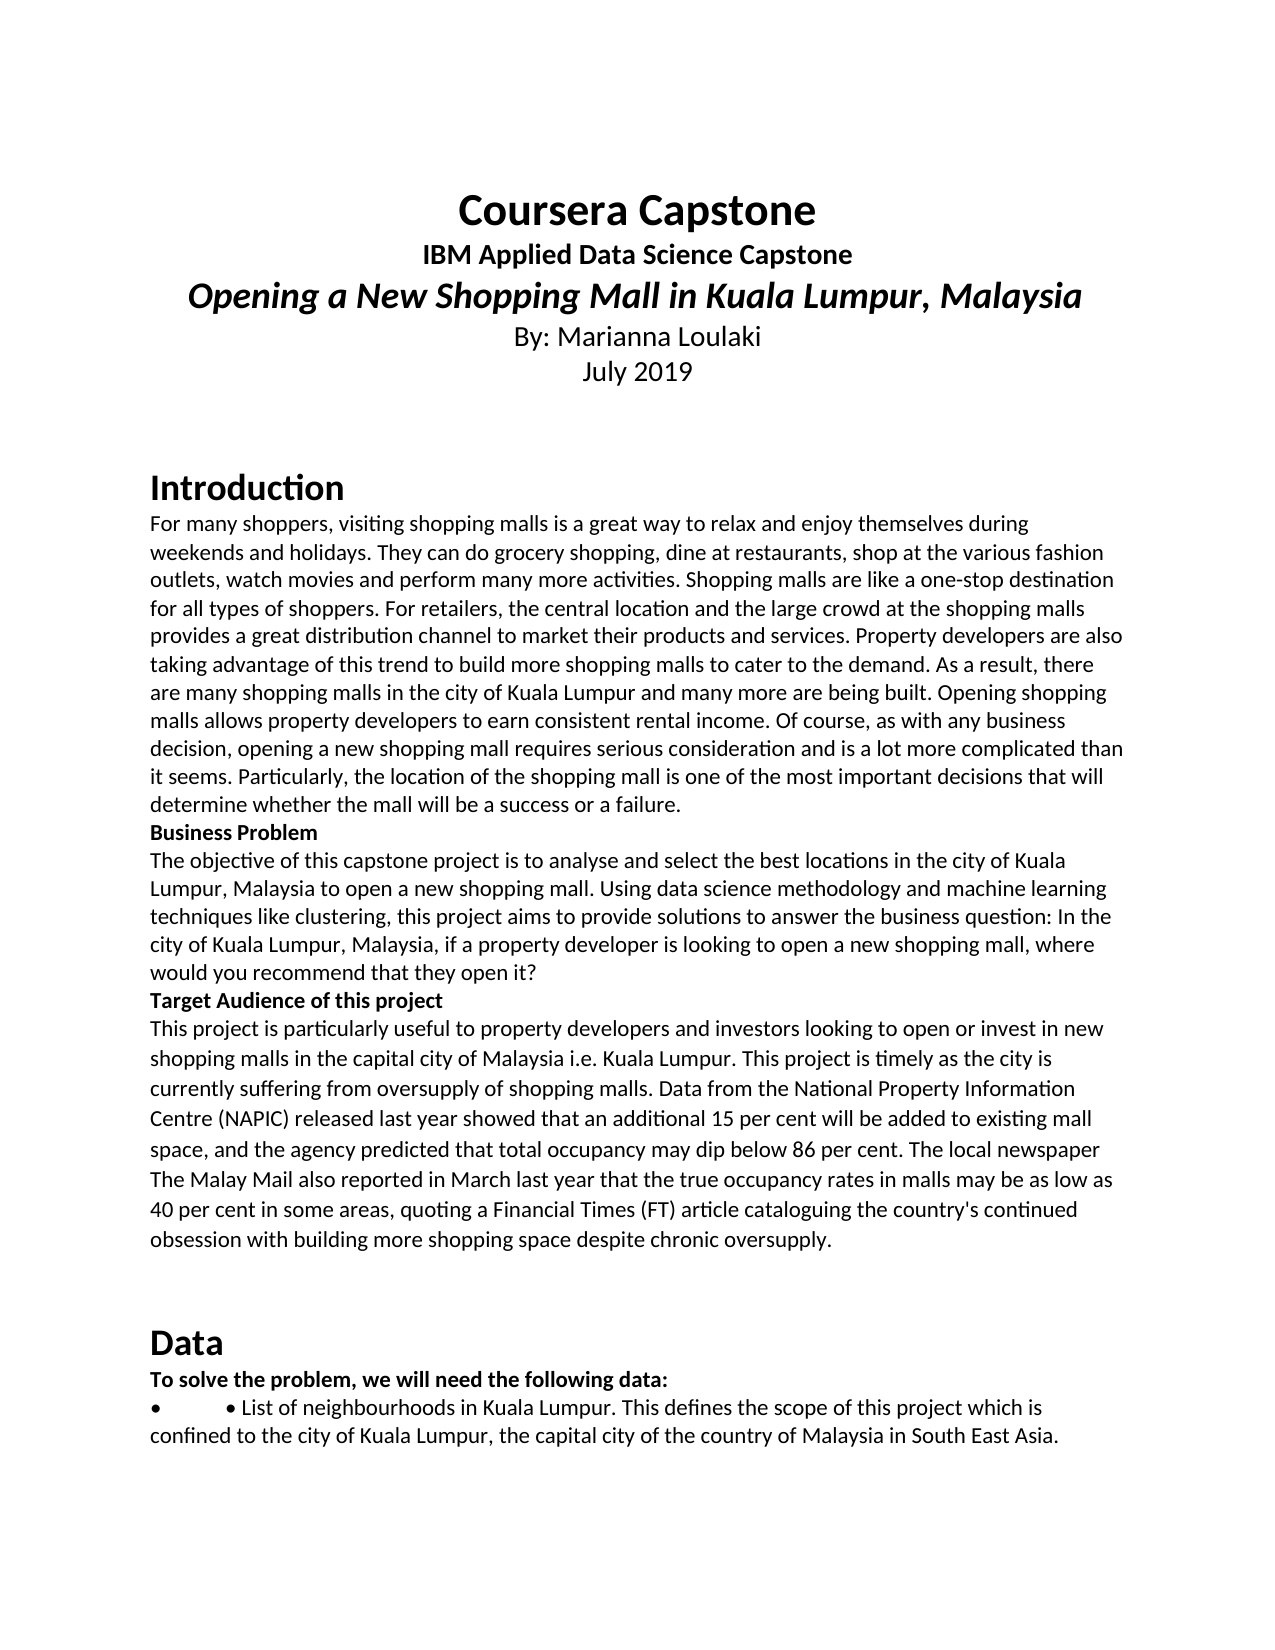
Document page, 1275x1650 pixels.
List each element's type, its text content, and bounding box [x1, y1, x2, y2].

text For many shoppers, visiting shopping malls is a great way to relax and enjoy themselves during weekends and holidays. They can do grocery shopping, dine at restaurants, shop at the various fashion outlets, watch movies and perform many more activities. Shopping malls are like a one-stop destination for all types of shoppers. For retailers, the central location and the large crowd at the shopping malls provides a great distribution channel to market their products and services. Property developers are also taking advantage of this trend to build more shopping malls to cater to the demand. As a result, there are many shopping malls in the city of Kuala Lumpur and many more are being built. Opening shopping malls allows property developers to earn consistent rental income. Of course, as with any business decision, opening a new shopping mall requires serious consideration and is a lot more complicated than it seems. Particularly, the location of the shopping mall is one of the most important decisions that will determine whether the mall will be a success or a failure. [150, 509, 1125, 818]
text The objective of this capstone project is to analyse and select the best locations in the city of Kuala Lumpur, Malaysia to open a new shopping mall. Using data science methodology and machine learning techniques like clustering, this project aims to provide solutions to answer the business question: In the city of Kuala Lumpur, Malaysia, if a property developer is looking to open a new shopping mall, where would you recommend that they open it? [150, 846, 1125, 986]
list • List of neighbourhoods in Kuala Lumpur. This defines the scope of this project which is confined to the city of Kuala Lumpur, the capital city of the country of Malaysia in South East Asia. [150, 1393, 1125, 1449]
text IBM Applied Data Science Capstone [150, 236, 1125, 272]
text Coursera Capstone [150, 181, 1125, 236]
text Opening a New Shopping Mall in Kuala Lumpur, Malaysia [150, 272, 1125, 318]
text This project is particularly useful to property developers and investors looking to open or invest in new shopping malls in the capital city of Malaysia i.e. Kuala Lumpur. This project is timely as the city is currently suffering from oversupply of shopping malls. Data from the National Property Information Centre (NAPIC) released last year showed that an additional 15 per cent will be added to existing mall space, and the agency predicted that total occupancy may dip below 86 per cent. The local newspaper The Malay Mail also reported in March last year that the true occupancy rates in malls may be as low as 40 per cent in some areas, quoting a Financial Times (FT) article cataloguing the country's continued obsession with building more shopping space despite chronic oversupply. [150, 1014, 1125, 1253]
text Business Problem [150, 818, 1125, 846]
text Target Audience of this project [150, 986, 1125, 1014]
text Introduction [150, 464, 1125, 509]
text Data [150, 1319, 1125, 1365]
text July 2019 [150, 353, 1125, 389]
text By: Marianna Loulaki [150, 318, 1125, 353]
text To solve the problem, we will need the following data: [150, 1365, 1125, 1393]
